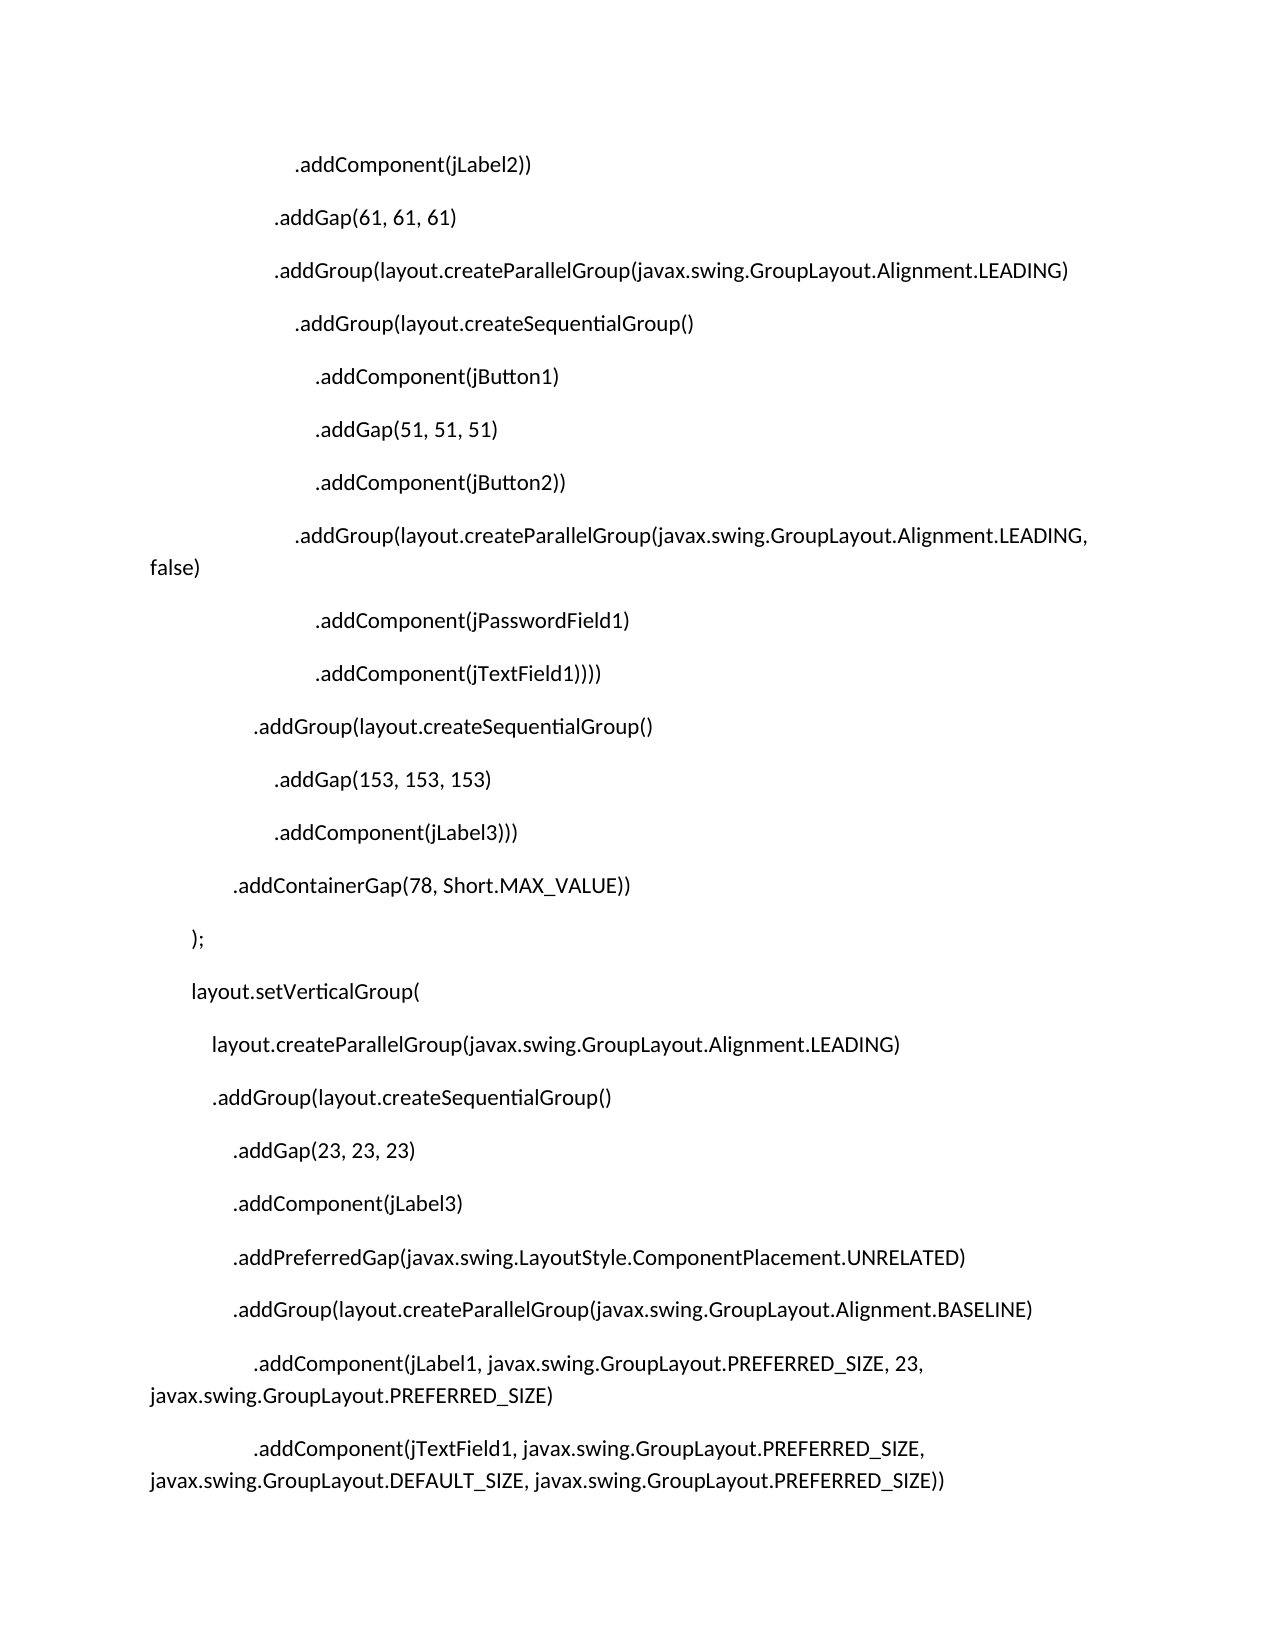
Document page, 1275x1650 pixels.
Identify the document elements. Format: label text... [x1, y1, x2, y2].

text .addGroup(layout.createParallelGroup(javax.swing.GroupLayout.Alignment.LEADING, false) [150, 521, 1125, 581]
text .addContainerGap(78, Short.MAX_VALUE)) [150, 871, 1125, 899]
text .addGroup(layout.createParallelGroup(javax.swing.GroupLayout.Alignment.BASELINE) [150, 1296, 1125, 1324]
text .addGap(23, 23, 23) [150, 1137, 1125, 1164]
text .addComponent(jLabel2)) [150, 150, 1125, 178]
text .addGap(51, 51, 51) [150, 415, 1125, 443]
text .addComponent(jLabel3) [150, 1189, 1125, 1218]
text .addGroup(layout.createSequentialGroup() [150, 1083, 1125, 1112]
text .addGap(153, 153, 153) [150, 765, 1125, 793]
text .addComponent(jLabel3))) [150, 818, 1125, 846]
text layout.setVerticalGroup( [150, 977, 1125, 1006]
text .addPreferredGap(javax.swing.LayoutStyle.ComponentPlacement.UNRELATED) [150, 1243, 1125, 1271]
text ); [150, 924, 1125, 952]
text .addComponent(jPasswordField1) [150, 606, 1125, 634]
text .addComponent(jButton1) [150, 362, 1125, 390]
text .addComponent(jTextField1, javax.swing.GroupLayout.PREFERRED_SIZE, javax.swing.GroupLayout.DEFAULT_SIZE, javax.swing.GroupLayout.PREFERRED_SIZE)) [150, 1434, 1125, 1494]
text .addGroup(layout.createSequentialGroup() [150, 712, 1125, 740]
text .addGap(61, 61, 61) [150, 203, 1125, 231]
text layout.createParallelGroup(javax.swing.GroupLayout.Alignment.LEADING) [150, 1031, 1125, 1058]
text .addComponent(jLabel1, javax.swing.GroupLayout.PREFERRED_SIZE, 23, javax.swing.GroupLayout.PREFERRED_SIZE) [150, 1349, 1125, 1409]
text .addComponent(jTextField1)))) [150, 659, 1125, 687]
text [150, 256, 1125, 284]
text .addGroup(layout.createSequentialGroup() [150, 309, 1125, 337]
text .addComponent(jButton2)) [150, 468, 1125, 496]
